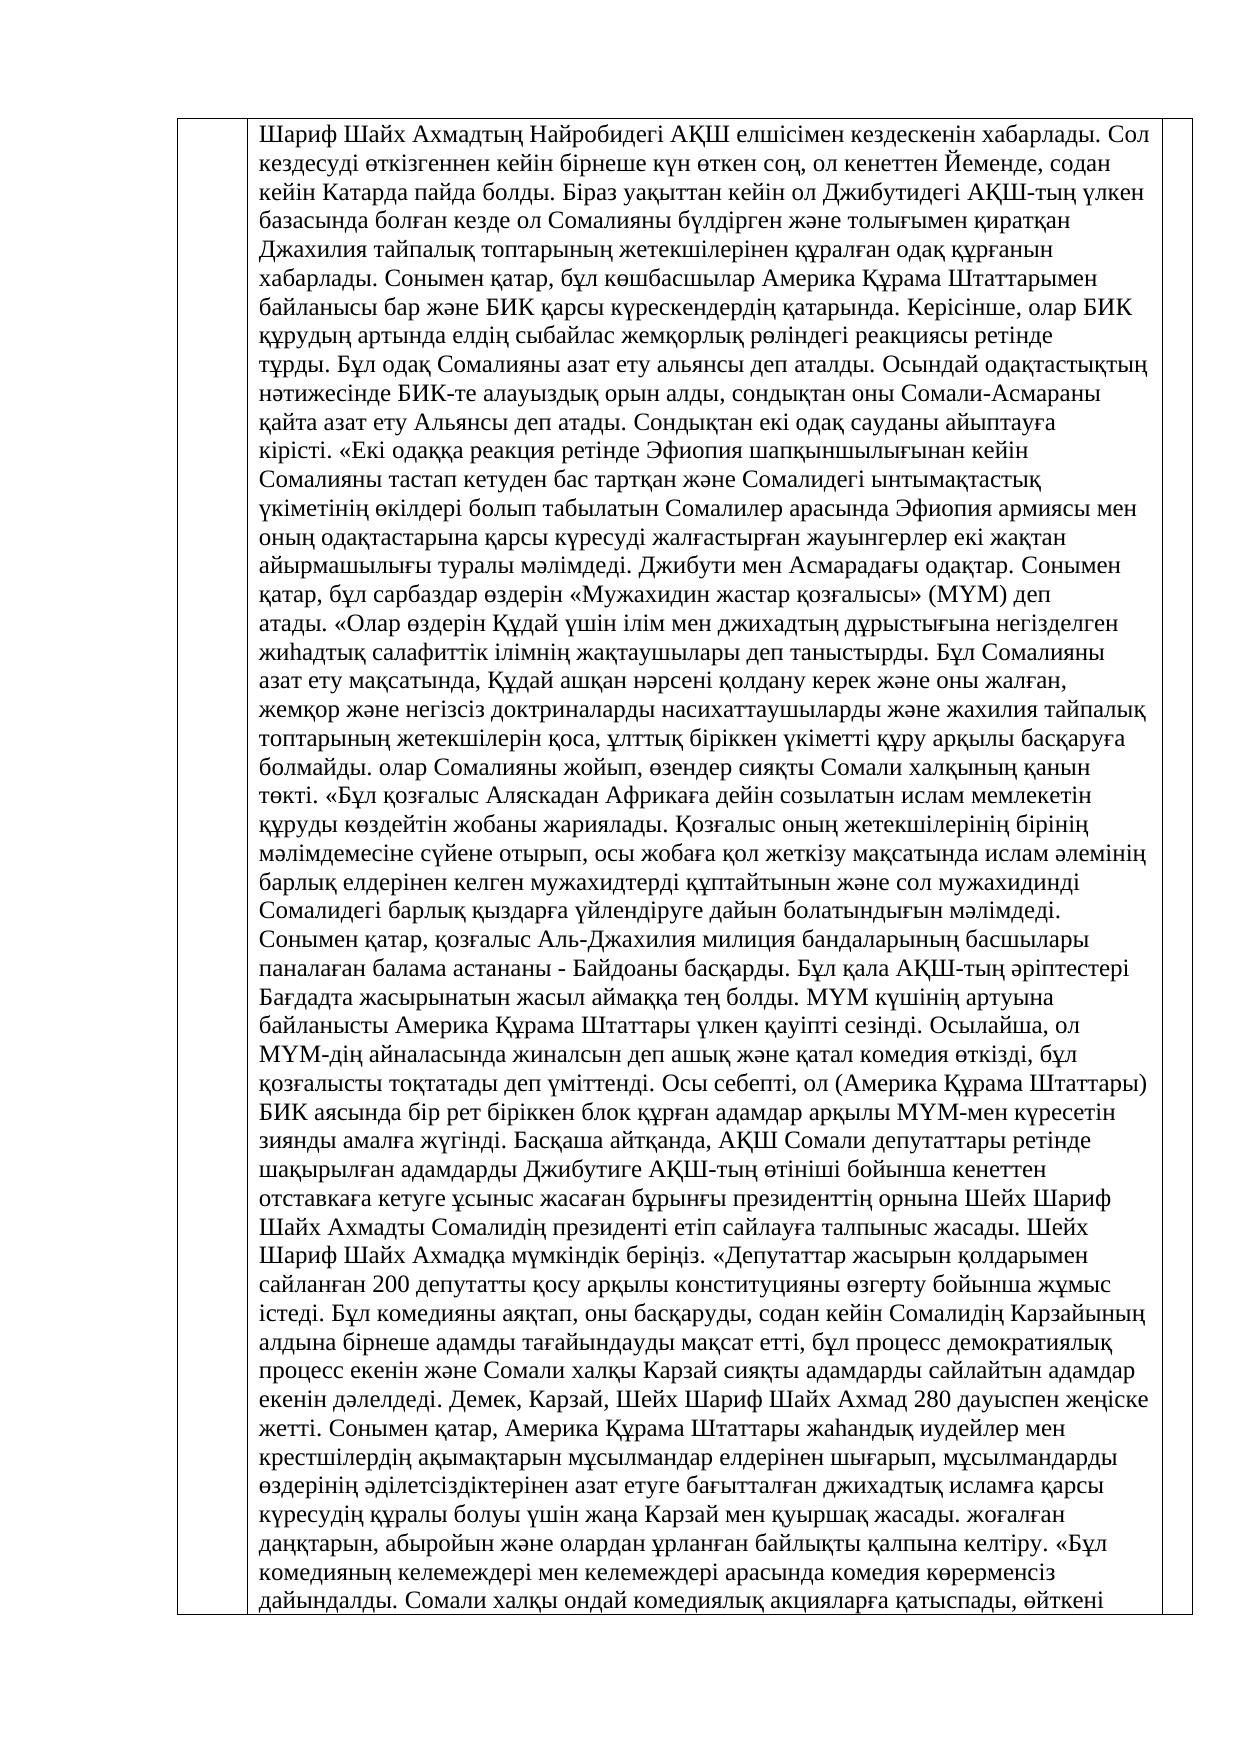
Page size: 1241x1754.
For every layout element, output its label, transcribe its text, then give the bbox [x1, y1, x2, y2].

table_cell 1 [1163, 119, 1192, 1614]
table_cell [248, 119, 1162, 1614]
table_cell [178, 119, 247, 1614]
